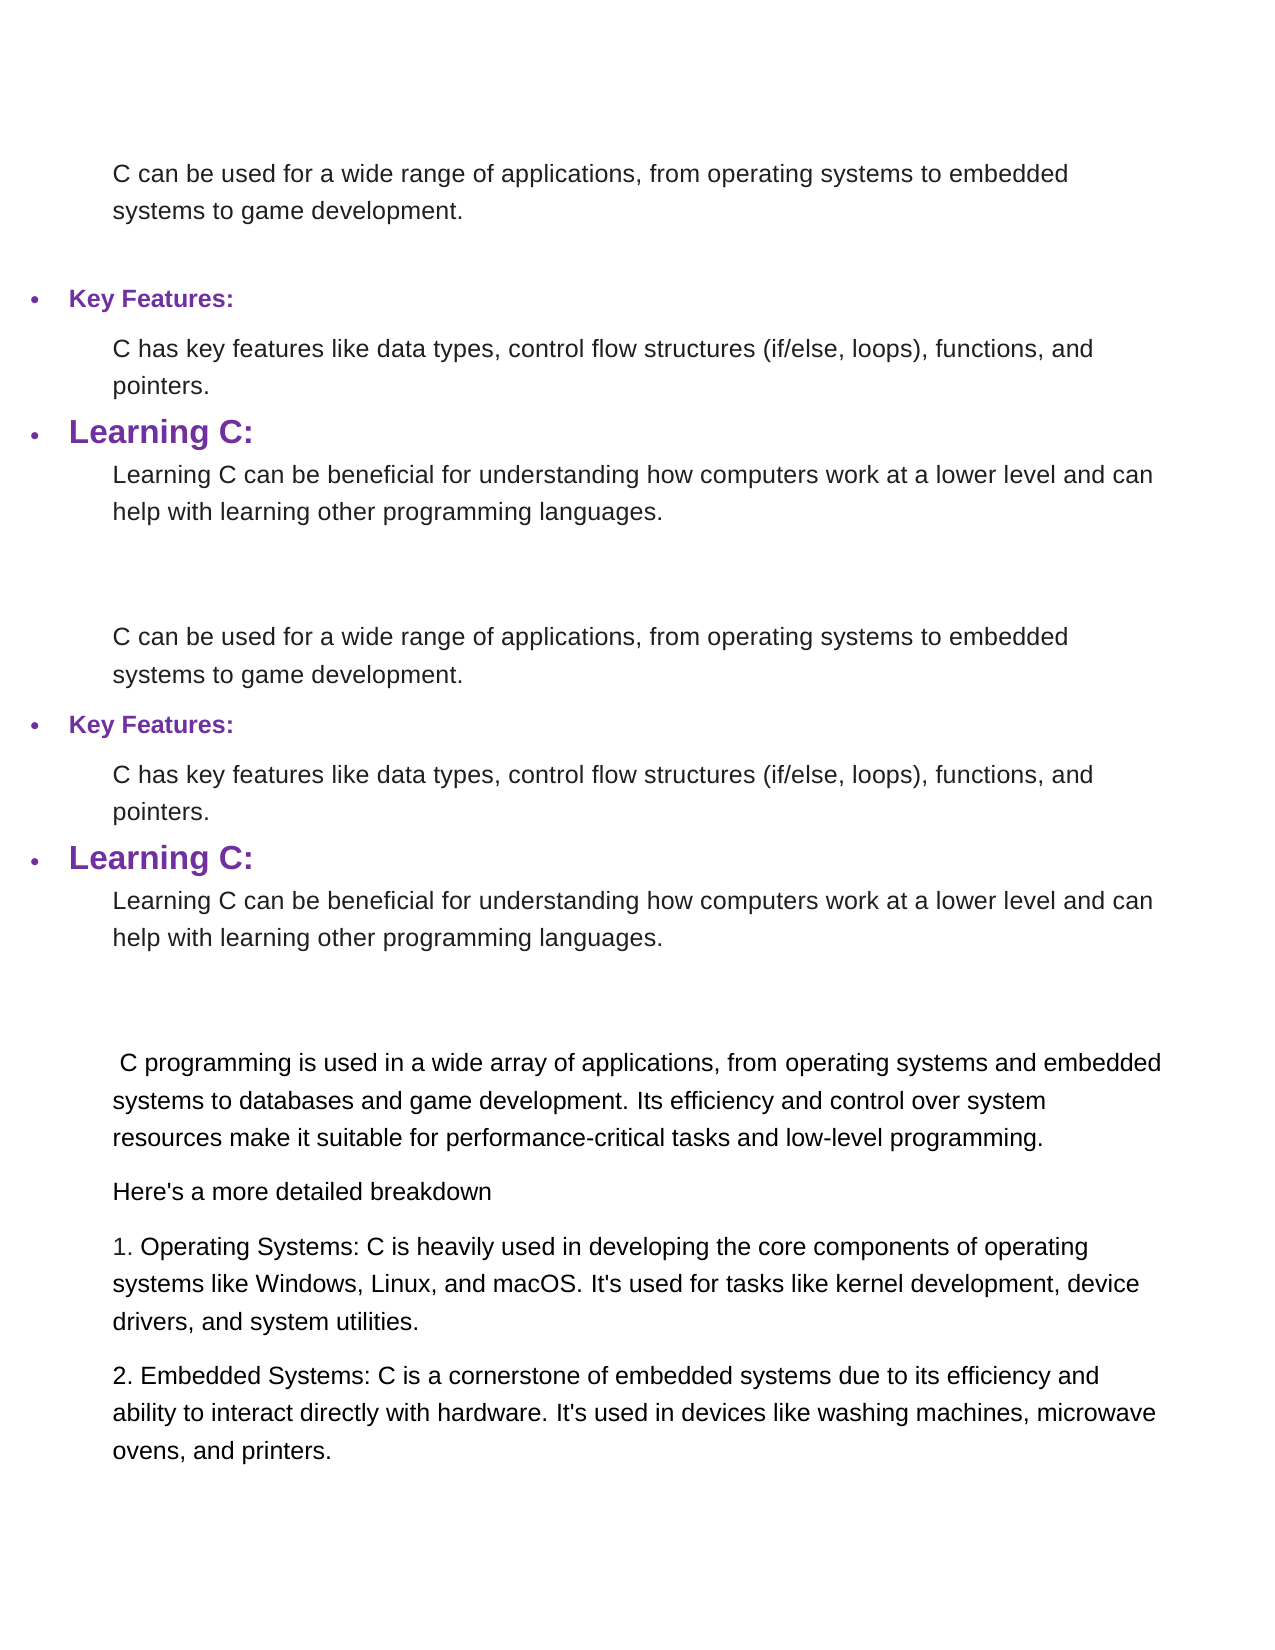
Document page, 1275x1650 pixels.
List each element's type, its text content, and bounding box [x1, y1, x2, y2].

text C has key features like data types, control flow structures (if/else, loops), functions, and pointers. [112, 325, 1162, 400]
list Key Features: [31, 275, 1162, 312]
text Learning C can be beneficial for understanding how computers work at a lower level and can help with learning other programming languages. [112, 877, 1162, 952]
text 2. Embedded Systems: C is a cornerstone of embedded systems due to its efficiency and ability to interact directly with hardware. It's used in devices like washing machines, microwave ovens, and printers. [112, 1352, 1162, 1464]
text C has key features like data types, control flow structures (if/else, loops), functions, and pointers. [112, 751, 1162, 826]
list Learning C: [31, 412, 1162, 451]
text C programming is used in a wide array of applications, from operating systems and embedded systems to databases and game development. Its efficiency and control over system resources make it suitable for performance-critical tasks and low-level programming. [112, 1039, 1162, 1152]
text C can be used for a wide range of applications, from operating systems to embedded systems to game development. [112, 613, 1162, 688]
text C can be used for a wide range of applications, from operating systems to embedded systems to game development. [112, 150, 1162, 262]
list Key Features: [31, 701, 1162, 738]
list Learning C: [31, 838, 1162, 877]
text 1. Operating Systems: C is heavily used in developing the core components of operating systems like Windows, Linux, and macOS. It's used for tasks like kernel development, device drivers, and system utilities. [112, 1223, 1162, 1335]
text Learning C can be beneficial for understanding how computers work at a lower level and can help with learning other programming languages. [112, 451, 1162, 526]
text Here's a more detailed breakdown [112, 1168, 1162, 1206]
